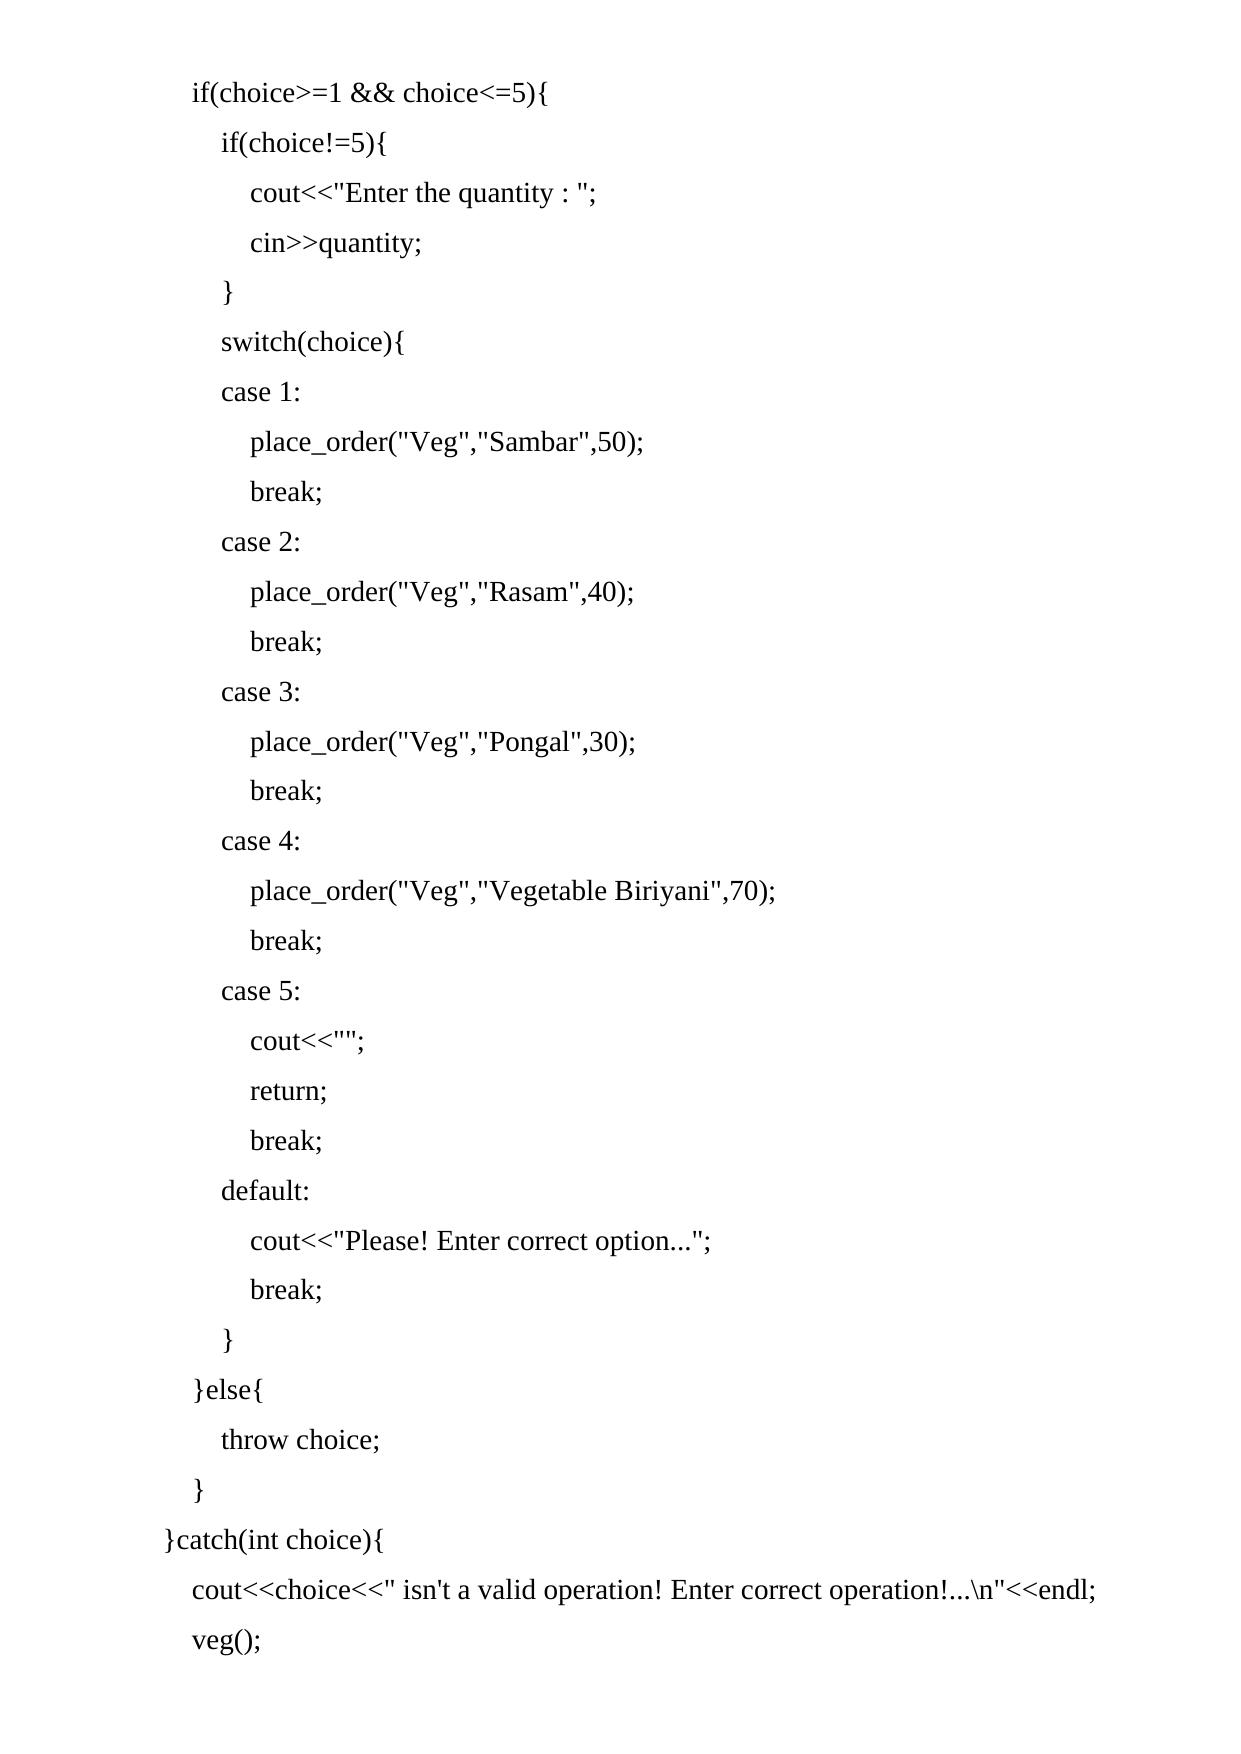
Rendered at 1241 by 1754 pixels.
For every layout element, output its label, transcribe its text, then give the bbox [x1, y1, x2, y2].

text break; [75, 474, 1165, 508]
text cin>>quantity; [75, 225, 1165, 258]
text veg(); [75, 1622, 1165, 1655]
text case 2: [75, 524, 1165, 558]
text break; [75, 624, 1165, 657]
text place_order("Veg","Sambar",50); [75, 424, 1165, 458]
text }else{ [75, 1372, 1165, 1406]
text switch(choice){ [75, 324, 1165, 358]
text place_order("Veg","Pongal",30); [75, 724, 1165, 757]
text return; [75, 1073, 1165, 1106]
text } [75, 1322, 1165, 1356]
text break; [75, 773, 1165, 807]
text break; [75, 1272, 1165, 1306]
text case 4: [75, 823, 1165, 857]
text throw choice; [75, 1422, 1165, 1456]
text cout<<choice<<" isn't a valid operation! Enter correct operation!...\n"<<endl; [75, 1572, 1165, 1605]
text break; [75, 923, 1165, 957]
text place_order("Veg","Vegetable Biriyani",70); [75, 873, 1165, 907]
text }catch(int choice){ [75, 1522, 1165, 1556]
text case 3: [75, 674, 1165, 707]
text cout<<"Please! Enter correct option..."; [75, 1223, 1165, 1256]
text } [75, 274, 1165, 308]
text break; [75, 1123, 1165, 1156]
text cout<<"Enter the quantity : "; [75, 175, 1165, 208]
text if(choice!=5){ [75, 125, 1165, 158]
text cout<<""; [75, 1023, 1165, 1057]
text } [75, 1472, 1165, 1506]
text default: [75, 1173, 1165, 1206]
text if(choice>=1 && choice<=5){ [75, 75, 1165, 108]
text place_order("Veg","Rasam",40); [75, 574, 1165, 607]
text case 1: [75, 374, 1165, 408]
text case 5: [75, 973, 1165, 1007]
